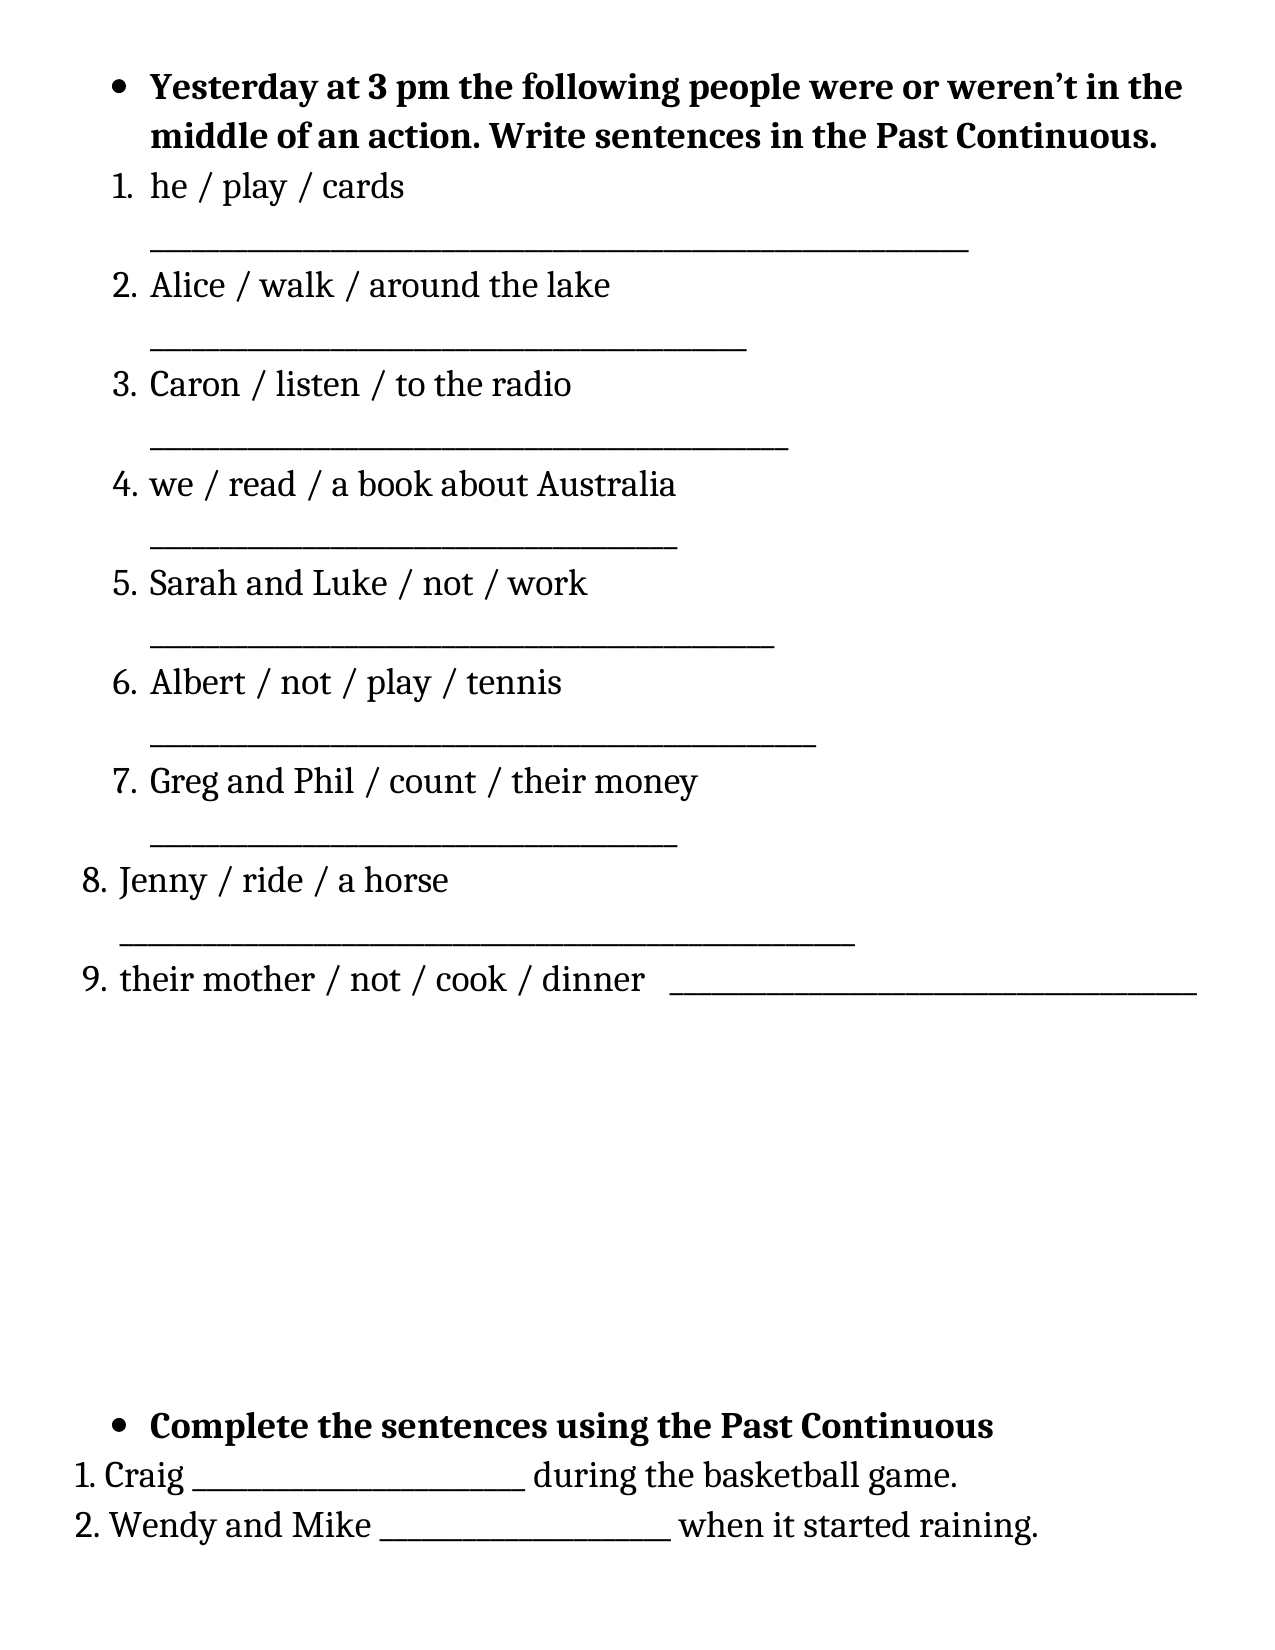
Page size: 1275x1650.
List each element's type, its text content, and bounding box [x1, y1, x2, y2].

list their mother / not / cook / dinner ______________________________________ [82, 958, 1200, 1001]
list Complete the sentences using the Past Continuous [112, 1404, 1200, 1447]
list Caron / listen / to the radio ______________________________________________ [112, 363, 1200, 456]
list Yesterday at 3 pm the following people were or weren’t in the middle of an action. Write sentences in the Past Continuous. [112, 66, 1200, 158]
list Albert / not / play / tennis ________________________________________________ [112, 661, 1200, 753]
text 2. Wendy and Mike _____________________ when it started raining. [75, 1503, 1200, 1547]
list Alice / walk / around the lake ___________________________________________ [112, 264, 1200, 357]
list we / read / a book about Australia ______________________________________ [112, 462, 1200, 555]
list Greg and Phil / count / their money ______________________________________ [112, 760, 1200, 852]
list Sarah and Luke / not / work _____________________________________________ [112, 561, 1200, 654]
text 1. Craig ________________________ during the basketball game. [75, 1454, 1200, 1497]
list he / play / cards ___________________________________________________________ [112, 165, 1200, 257]
list Jenny / ride / a horse _____________________________________________________ [82, 859, 1200, 952]
